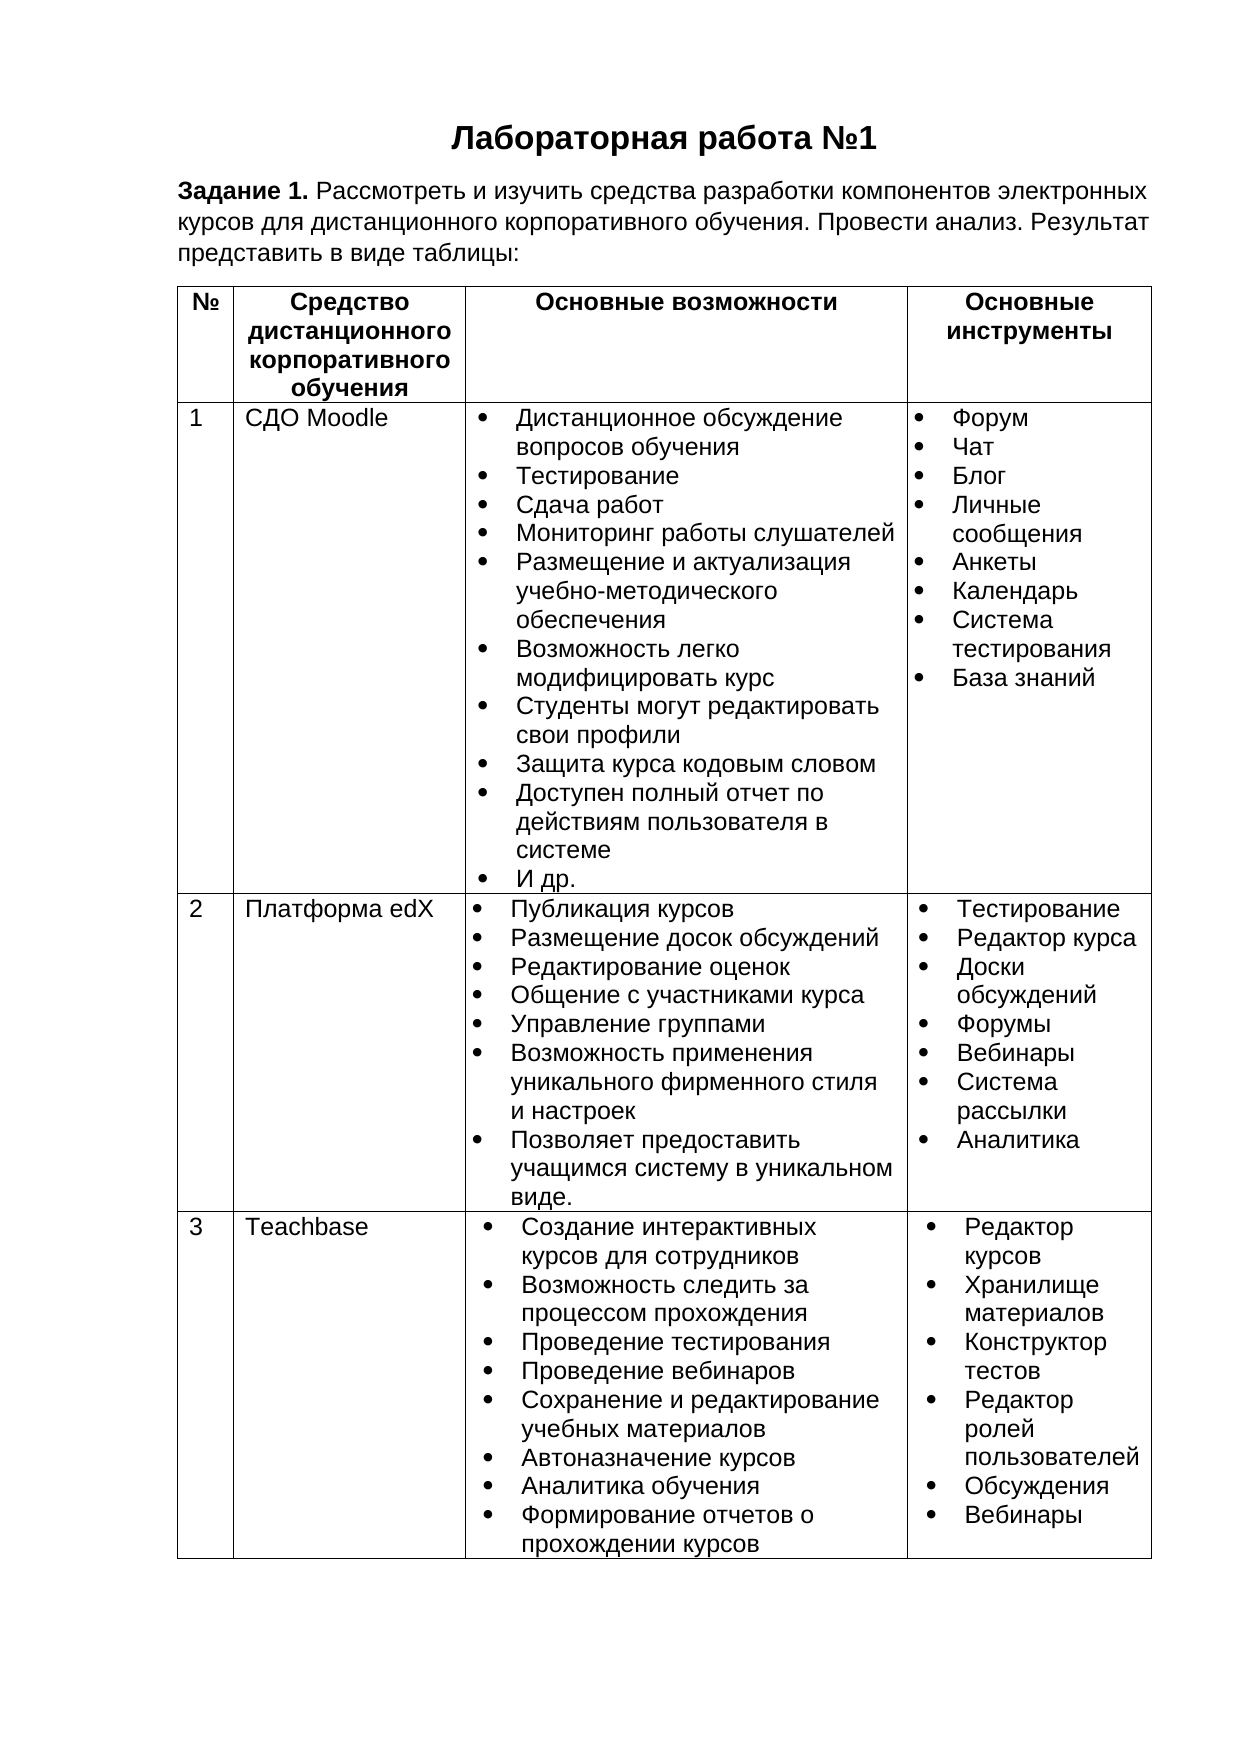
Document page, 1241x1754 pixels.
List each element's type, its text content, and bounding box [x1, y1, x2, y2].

table_cell СДО Moodle [234, 403, 465, 893]
table_header Основные инструменты [908, 287, 1151, 402]
text Задание 1. Рассмотреть и изучить средства разработки компонентов электронных курсов для дистанционного корпоративного обучения. Провести анализ. Результат представить в виде таблицы: [177, 176, 1152, 267]
table_cell Форум Чат Блог Личные сообщения Анкеты Календарь Система тестирования База знаний [908, 403, 1151, 893]
table_header Основные возможности [466, 287, 907, 402]
text Лабораторная работа №1 [177, 118, 1152, 157]
table_cell Тестирование Редактор курса Доски обсуждений Форумы Вебинары Система рассылки Аналитика [908, 894, 1151, 1211]
table_cell Дистанционное обсуждение вопросов обучения Тестирование Сдача работ Мониторинг работы слушателей Размещение и актуализация учебно-методического обеспечения Возможность легко модифицировать курс Студенты могут редактировать свои профили Защита курса кодовым словом Доступен полный отчет по действиям пользователя в системе И др. [466, 403, 907, 893]
table_cell 3 [178, 1212, 233, 1558]
table_cell Публикация курсов Размещение досок обсуждений Редактирование оценок Общение с участниками курса Управление группами Возможность применения уникального фирменного стиля и настроек Позволяет предоставить учащимся систему в уникальном виде. [466, 894, 907, 1211]
table_cell Платформа edX [234, 894, 465, 1211]
table_cell 1 [178, 403, 233, 893]
table_cell Teachbase [234, 1212, 465, 1558]
table_header Средство дистанционного корпоративного обучения [234, 287, 465, 402]
table_cell Создание интерактивных курсов для сотрудников Возможность следить за процессом прохождения Проведение тестирования Проведение вебинаров Сохранение и редактирование учебных материалов Автоназначение курсов Аналитика обучения Формирование отчетов о прохождении курсов [466, 1212, 907, 1558]
table_cell 2 [178, 894, 233, 1211]
table_header № [178, 287, 233, 402]
table_cell Редактор курсов Хранилище материалов Конструктор тестов Редактор ролей пользователей Обсуждения Вебинары [908, 1212, 1151, 1558]
